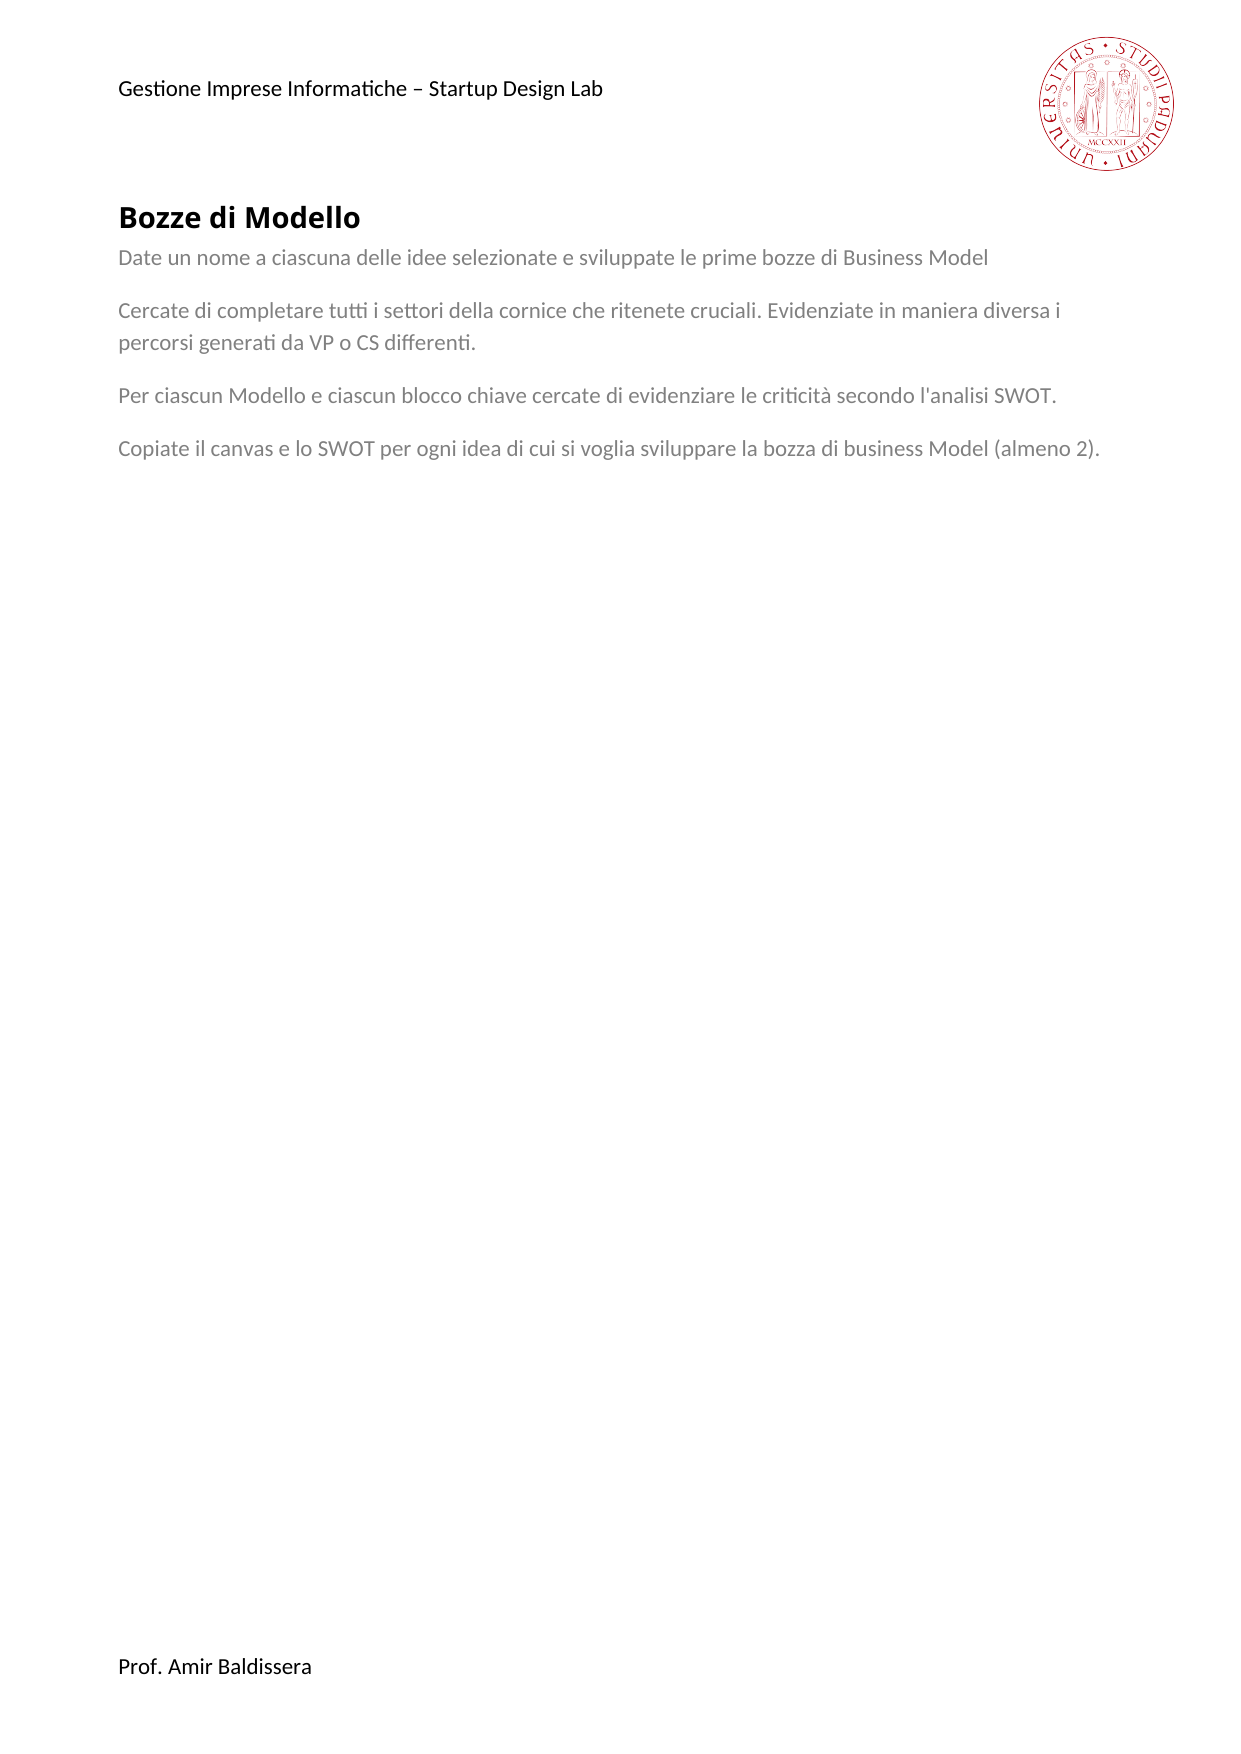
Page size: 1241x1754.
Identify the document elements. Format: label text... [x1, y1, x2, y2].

text Copiate il canvas e lo SWOT per ogni idea di cui si voglia sviluppare la bozza di business Model (almeno 2). [118, 434, 1122, 462]
text Per ciascun Modello e ciascun blocco chiave cercate di evidenziare le criticità secondo l'analisi SWOT. [118, 381, 1122, 409]
subtitle Bozze di Modello [118, 198, 1122, 237]
picture [1038, 35, 1174, 172]
text Cercate di completare tutti i settori della cornice che ritenete cruciali. Evidenziate in maniera diversa i percorsi generati da VP o CS differenti. [118, 296, 1122, 356]
text Date un nome a ciascuna delle idee selezionate e sviluppate le prime bozze di Business Model [118, 243, 1122, 271]
